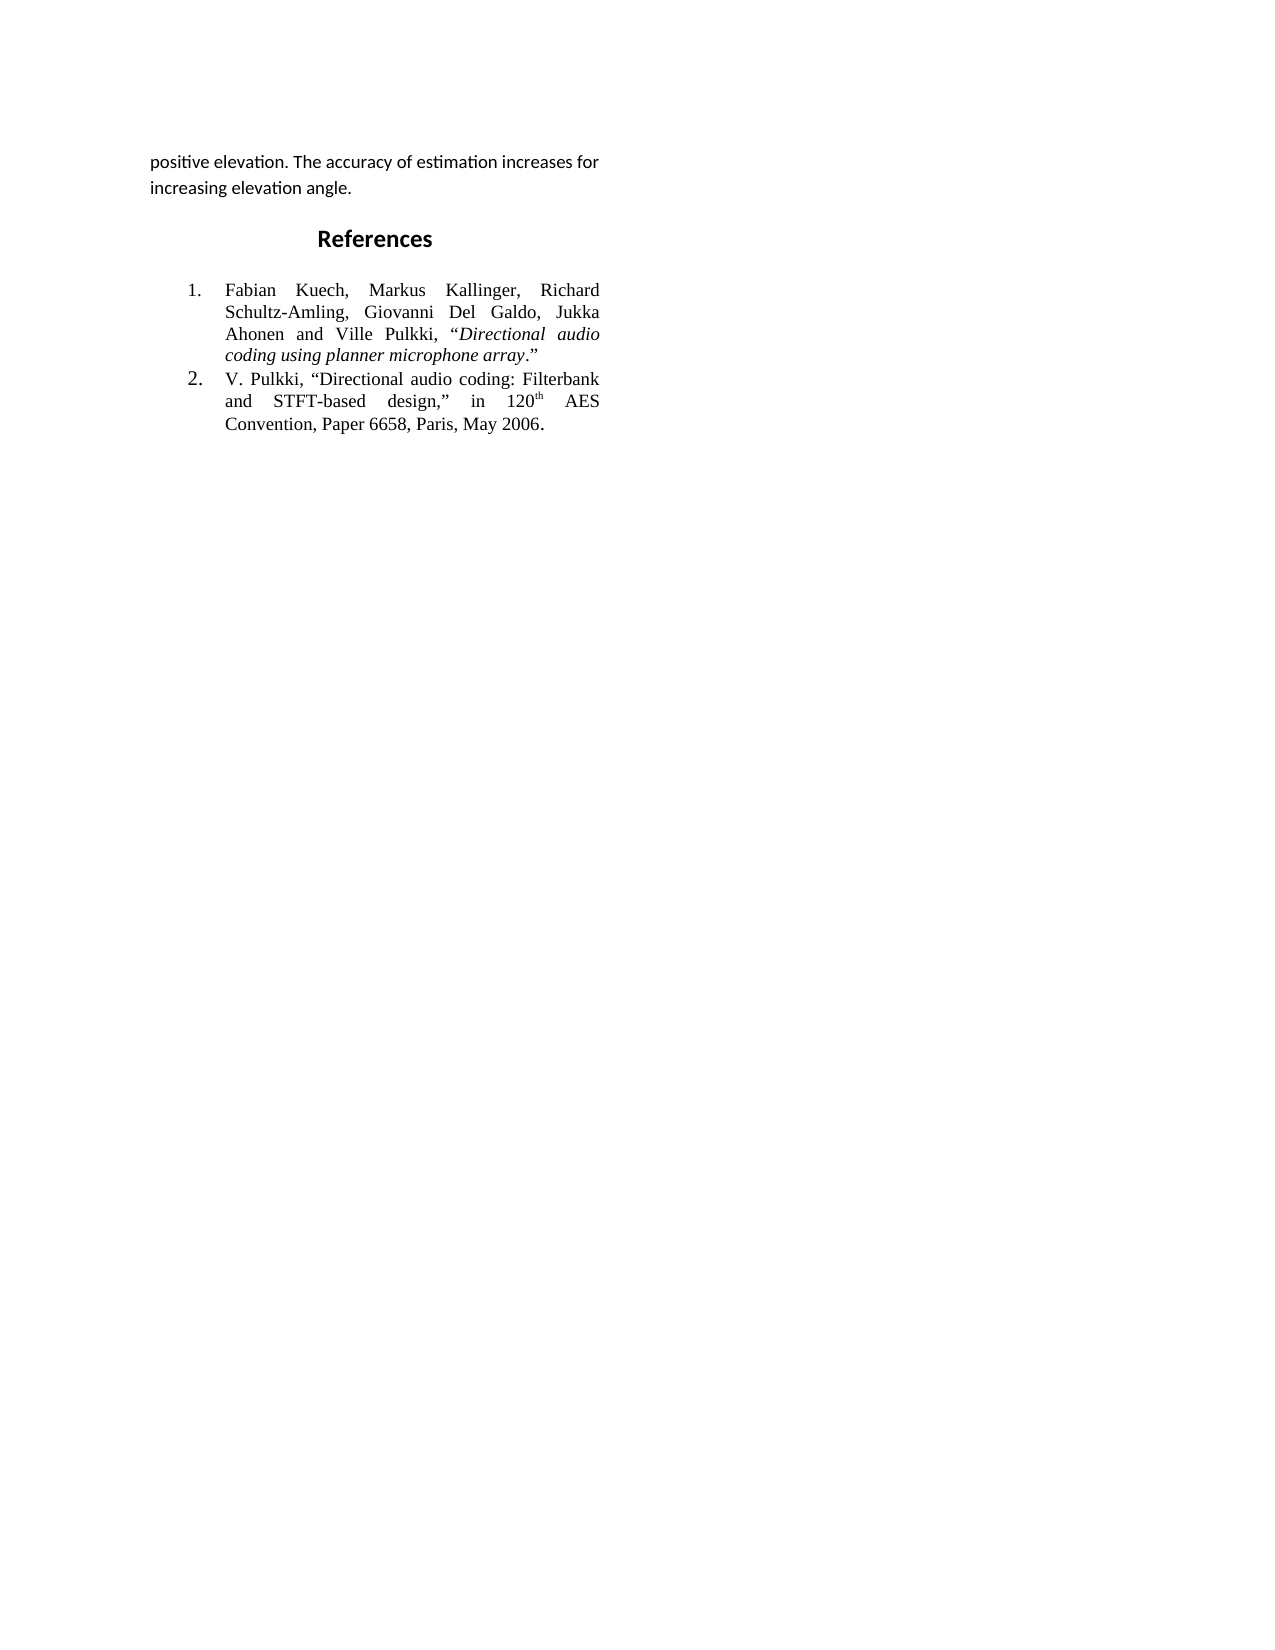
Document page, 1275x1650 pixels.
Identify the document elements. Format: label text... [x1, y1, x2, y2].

text References [150, 223, 600, 254]
list V. Pulkki, “Directional audio coding: Filterbank and STFT-based design,” in 120th AES Convention, Paper 6658, Paris, May 2006. [187, 366, 600, 435]
list Fabian Kuech, Markus Kallinger, Richard Schultz-Amling, Giovanni Del Galdo, Jukka Ahonen and Ville Pulkki, “Directional audio coding using planner microphone array.” [187, 279, 600, 366]
